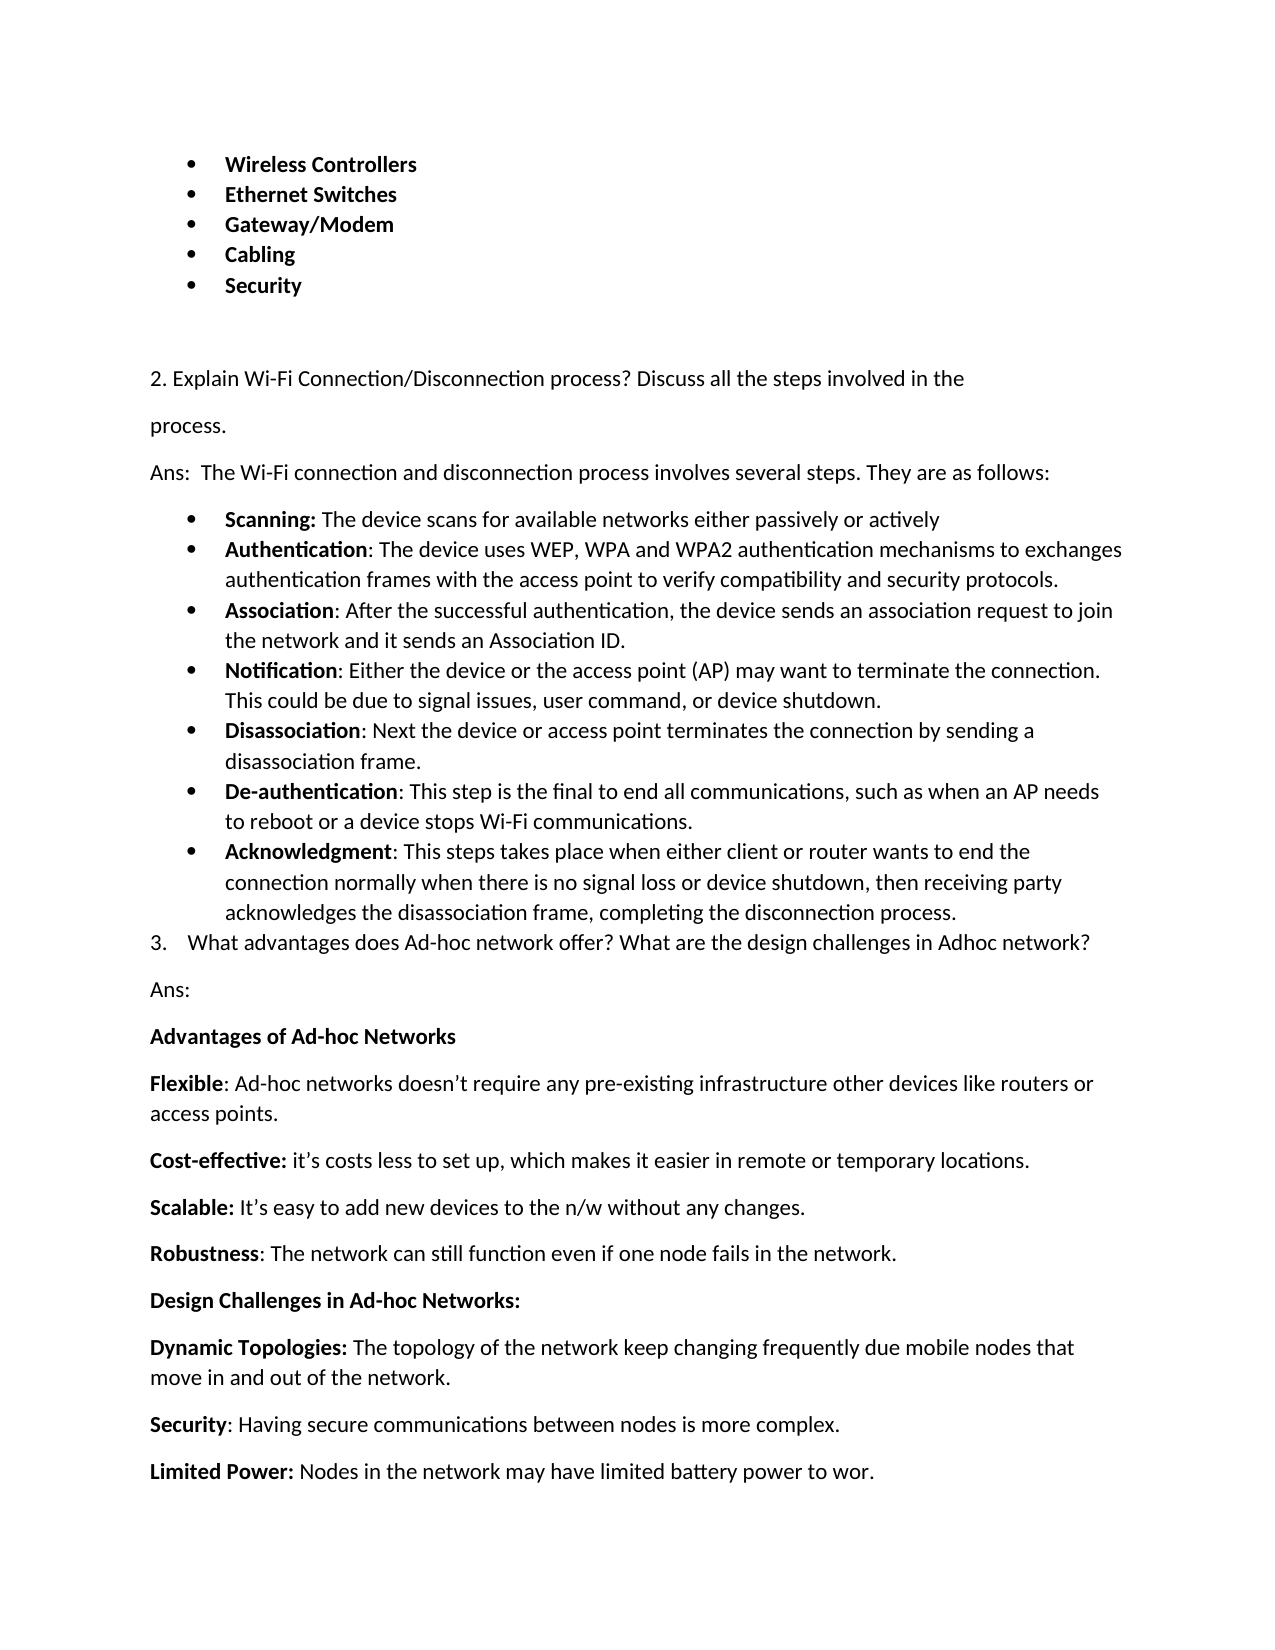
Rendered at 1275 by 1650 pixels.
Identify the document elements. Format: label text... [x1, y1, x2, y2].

list Association: After the successful authentication, the device sends an association request to join the network and it sends an Association ID. [187, 596, 1125, 654]
list What advantages does Ad-hoc network offer? What are the design challenges in Adhoc network? [150, 928, 1125, 956]
text 2. Explain Wi-Fi Connection/Disconnection process? Discuss all the steps involved in the [150, 364, 1125, 393]
text process. [150, 411, 1125, 439]
list Disassociation: Next the device or access point terminates the connection by sending a disassociation frame. [187, 717, 1125, 775]
text Design Challenges in Ad-hoc Networks: [150, 1286, 1125, 1314]
text Flexible: Ad-hoc networks doesn’t require any pre-existing infrastructure other devices like routers or access points. [150, 1069, 1125, 1127]
text Cost-effective: it’s costs less to set up, which makes it easier in remote or temporary locations. [150, 1146, 1125, 1174]
text Security: Having secure communications between nodes is more complex. [150, 1410, 1125, 1438]
text Robustness: The network can still function even if one node fails in the network. [150, 1239, 1125, 1268]
text Limited Power: Nodes in the network may have limited battery power to wor. [150, 1457, 1125, 1485]
list Acknowledgment: This steps takes place when either client or router wants to end the connection normally when there is no signal loss or device shutdown, then receiving party acknowledges the disassociation frame, completing the disconnection process. [187, 837, 1125, 926]
text Scalable: It’s easy to add new devices to the n/w without any changes. [150, 1193, 1125, 1221]
list De-authentication: This step is the final to end all communications, such as when an AP needs to reboot or a device stops Wi-Fi communications. [187, 777, 1125, 835]
list Wireless Controllers [187, 150, 1125, 178]
list Notification: Either the device or the access point (AP) may want to terminate the connection. This could be due to signal issues, user command, or device shutdown. [187, 656, 1125, 714]
text Ans: The Wi-Fi connection and disconnection process involves several steps. They are as follows: [150, 458, 1125, 486]
text Ans: [150, 975, 1125, 1003]
list Cabling [187, 241, 1125, 269]
list Security [187, 271, 1125, 299]
list Scanning: The device scans for available networks either passively or actively [187, 505, 1125, 533]
list Gateway/Modem [187, 210, 1125, 238]
list Authentication: The device uses WEP, WPA and WPA2 authentication mechanisms to exchanges authentication frames with the access point to verify compatibility and security protocols. [187, 535, 1125, 594]
list Ethernet Switches [187, 180, 1125, 208]
text Dynamic Topologies: The topology of the network keep changing frequently due mobile nodes that move in and out of the network. [150, 1333, 1125, 1392]
text Advantages of Ad-hoc Networks [150, 1022, 1125, 1050]
